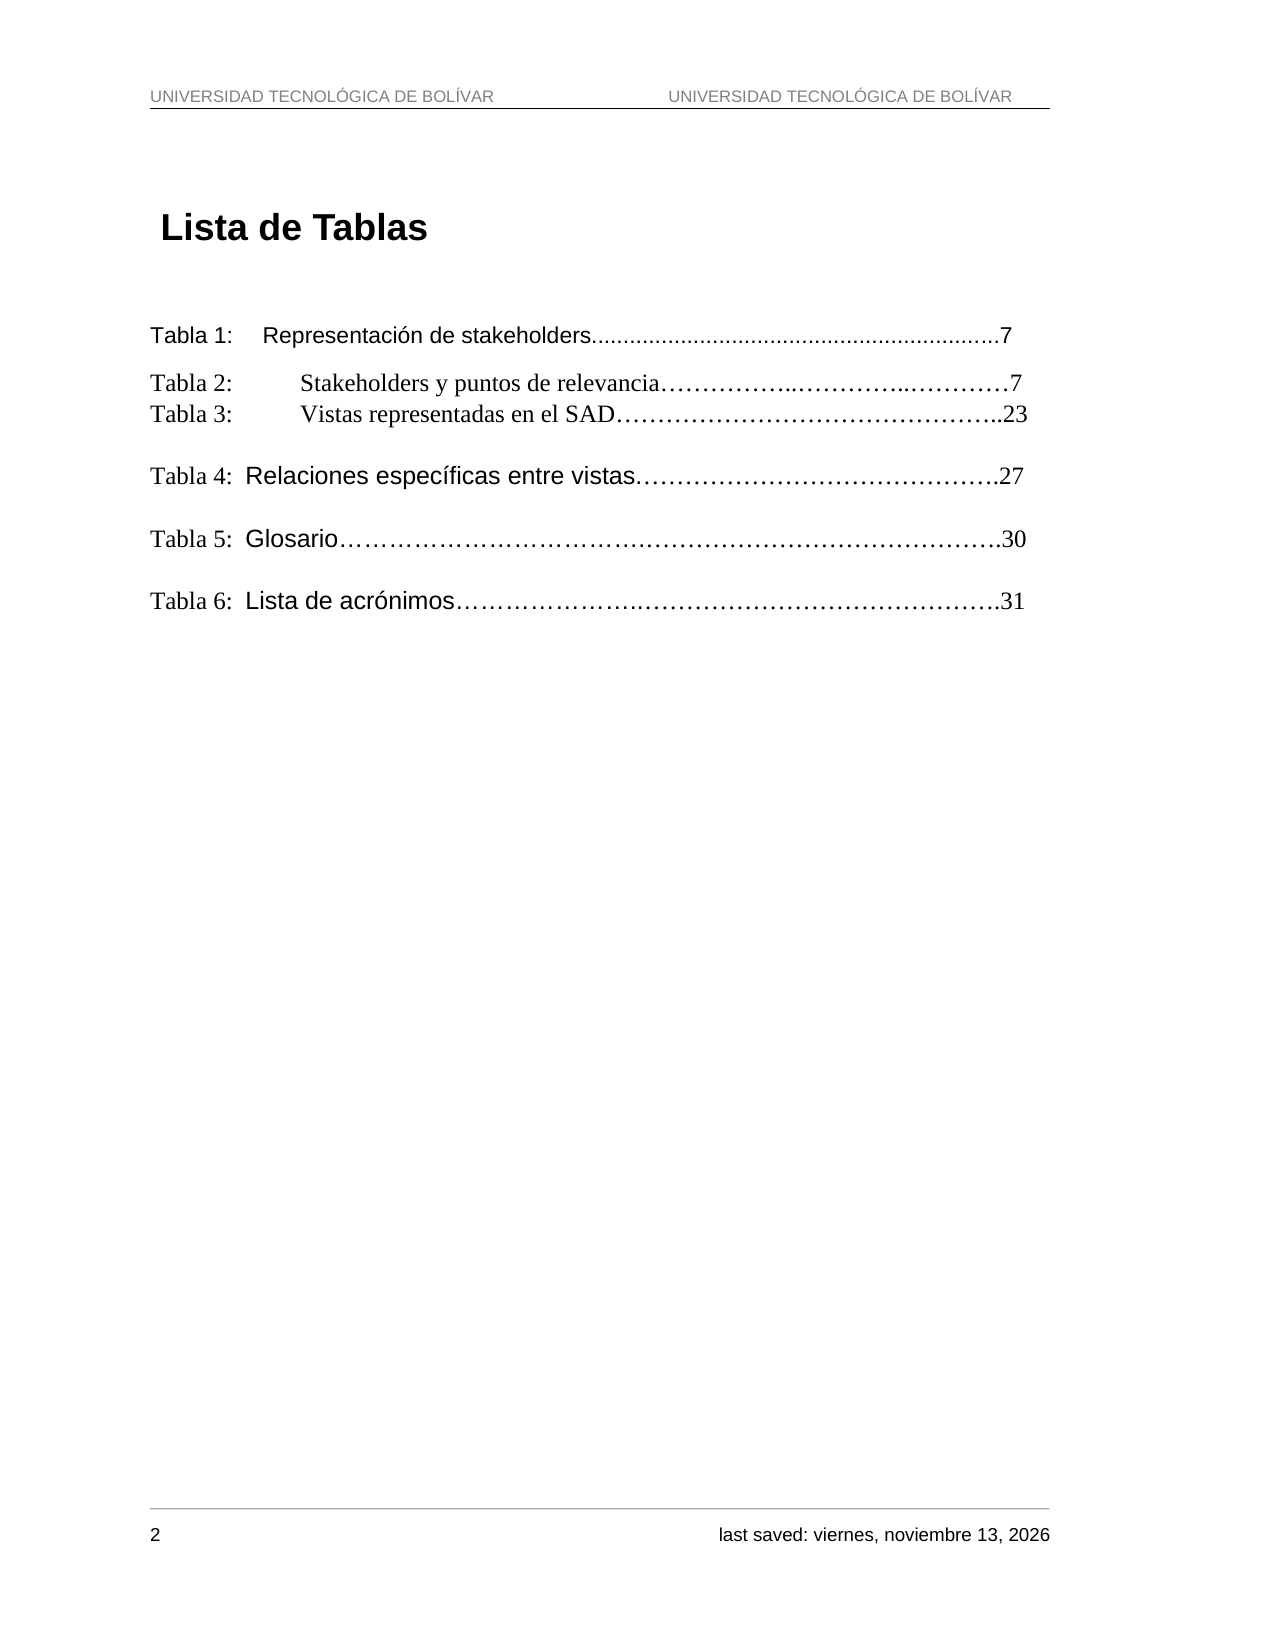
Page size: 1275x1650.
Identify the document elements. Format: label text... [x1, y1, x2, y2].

text Tabla 5: Glosario……………………………….…………………………………….30 [150, 521, 1050, 553]
text Tabla 6: Lista de acrónimos…………………..…………………………………….31 [150, 584, 1050, 615]
text Tabla 2: Stakeholders y puntos de relevancia……………..…………..…………7 [150, 365, 1050, 396]
subtitle Lista de Tablas [150, 192, 1050, 248]
text Tabla 4: Relaciones específicas entre vistas.…………………………………….27 [150, 459, 1050, 490]
text Tabla 1: Representación de stakeholders. ...7 [150, 317, 1050, 348]
text Tabla 3: Vistas representadas en el SAD………………………………………..23 [150, 396, 1050, 428]
